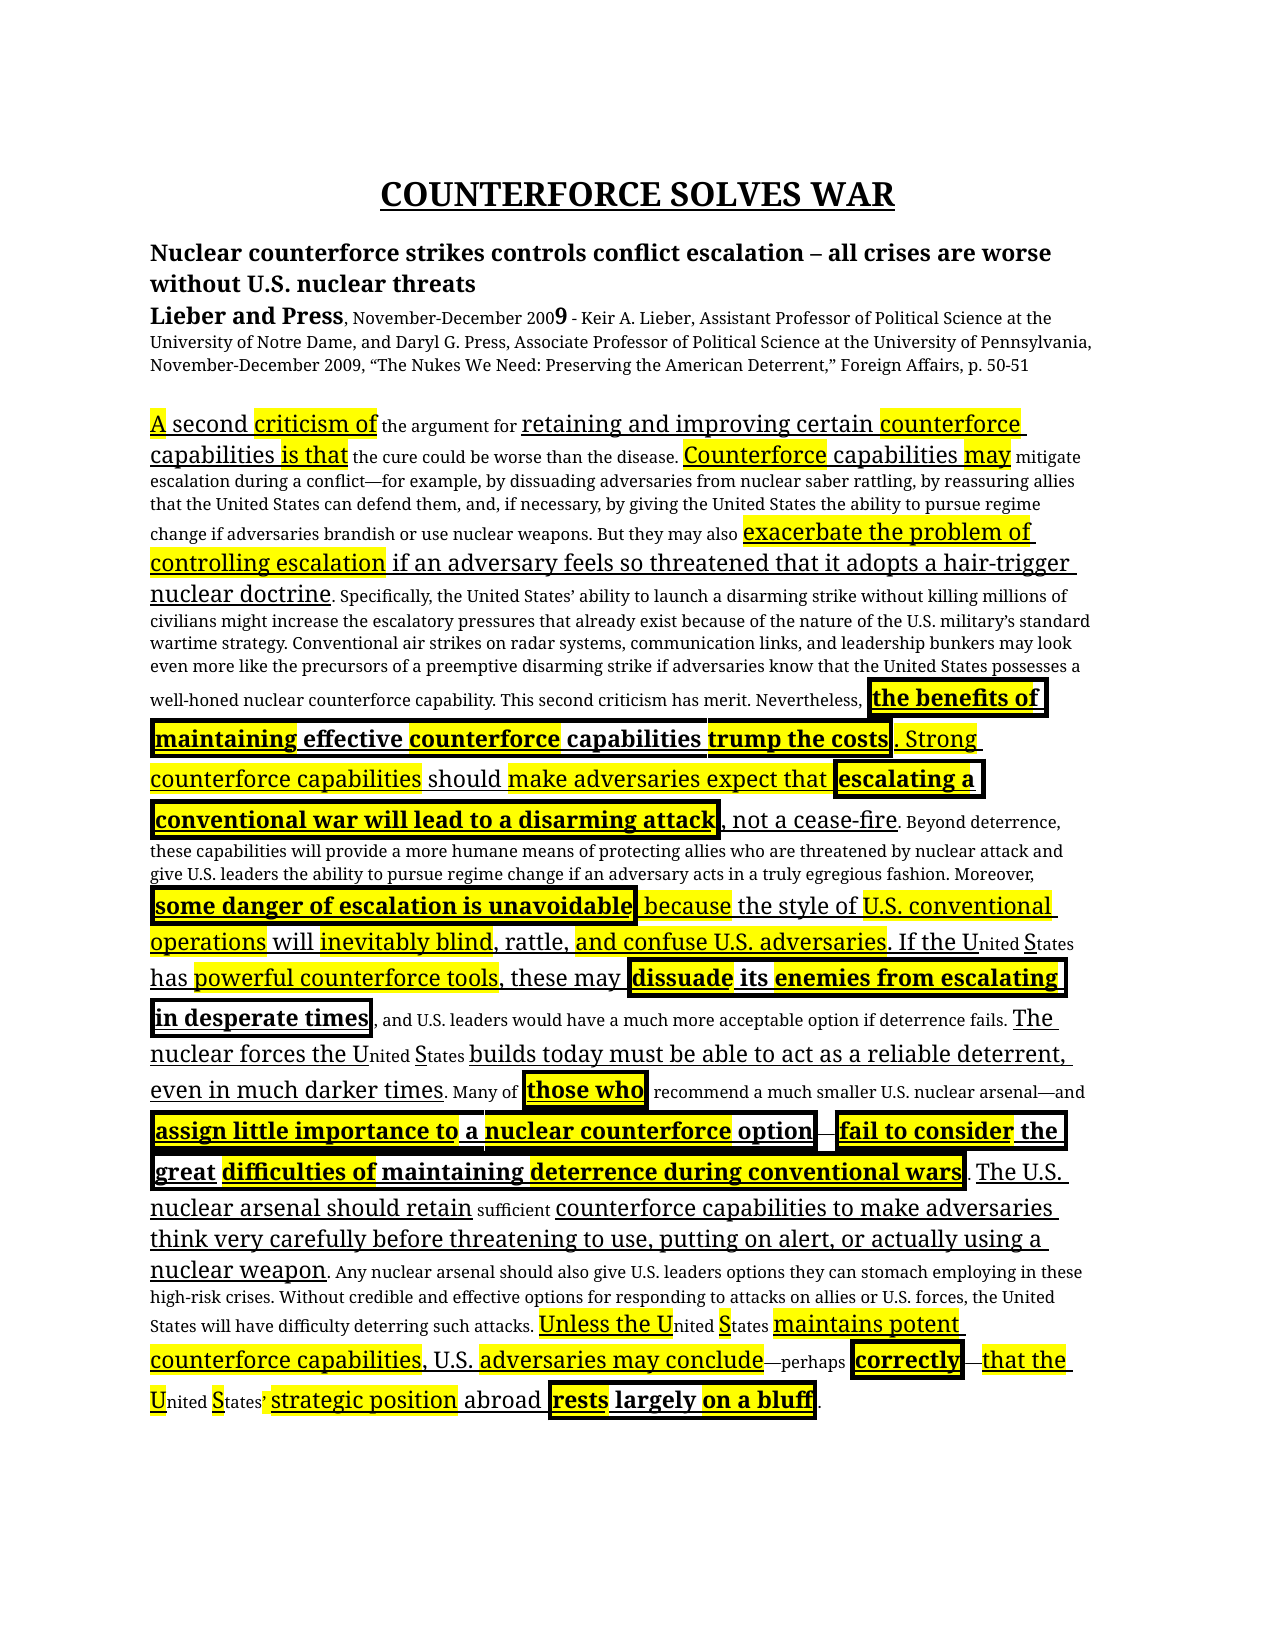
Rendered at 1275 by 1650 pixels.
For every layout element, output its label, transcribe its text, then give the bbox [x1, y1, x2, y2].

subtitle Nuclear counterforce strikes controls conflict escalation – all crises are worse without U.S. nuclear threats [150, 237, 1125, 299]
text A second criticism of the argument for retaining and improving certain counterforce capabilities is that the cure could be worse than the disease. Counterforce capabilities may mitigate escalation during a conflict—for example, by dissuading adversaries from nuclear saber rattling, by reassuring allies that the United States can defend them, and, if necessary, by giving the United States the ability to pursue regime change if adversaries brandish or use nuclear weapons. But they may also exacerbate the problem of controlling escalation if an adversary feels so threatened that it adopts a hair-trigger nuclear doctrine. Specifically, the United States’ ability to launch a disarming strike without killing millions of civilians might increase the escalatory pressures that already exist because of the nature of the U.S. military’s standard wartime strategy. Conventional air strikes on radar systems, communication links, and leadership bunkers may look even more like the precursors of a preemptive disarming strike if adversaries know that the United States possesses a well-honed nuclear counterforce capability. This second criticism has merit. Nevertheless, the benefits of maintaining effective counterforce capabilities trump the costs. Strong counterforce capabilities should make adversaries expect that escalating a conventional war will lead to a disarming attack, not a cease-fire. Beyond deterrence, these capabilities will provide a more humane means of protecting allies who are threatened by nuclear attack and give U.S. leaders the ability to pursue regime change if an adversary acts in a truly egregious fashion. Moreover, some danger of escalation is unavoidable because the style of U.S. conventional operations will inevitably blind, rattle, and confuse U.S. adversaries. If the United States has powerful counterforce tools, these may dissuade its enemies from escalating in desperate times, and U.S. leaders would have a much more acceptable option if deterrence fails. The nuclear forces the United States builds today must be able to act as a reliable deterrent, even in much darker times. Many of those who recommend a much smaller U.S. nuclear arsenal—and assign little importance to a nuclear counterforce option—fail to consider the great difficulties of maintaining deterrence during conventional wars. The U.S. nuclear arsenal should retain sufficient counterforce capabilities to make adversaries think very carefully before threatening to use, putting on alert, or actually using a nuclear weapon. Any nuclear arsenal should also give U.S. leaders options they can stomach employing in these high-risk crises. Without credible and effective options for responding to attacks on allies or U.S. forces, the United States will have difficulty deterring such attacks. Unless the United States maintains potent counterforce capabilities, U.S. adversaries may conclude—perhaps correctly—that the United States’ strategic position abroad rests largely on a bluff. [150, 407, 1095, 1420]
text Lieber and Press, November-December 2009 - Keir A. Lieber, Assistant Professor of Political Science at the University of Notre Dame, and Daryl G. Press, Associate Professor of Political Science at the University of Pennsylvania, November-December 2009, “The Nukes We Need: Preserving the American Deterrent,” Foreign Affairs, p. 50-51 [150, 299, 1125, 376]
subtitle Counterforce Solves War [150, 171, 1125, 216]
